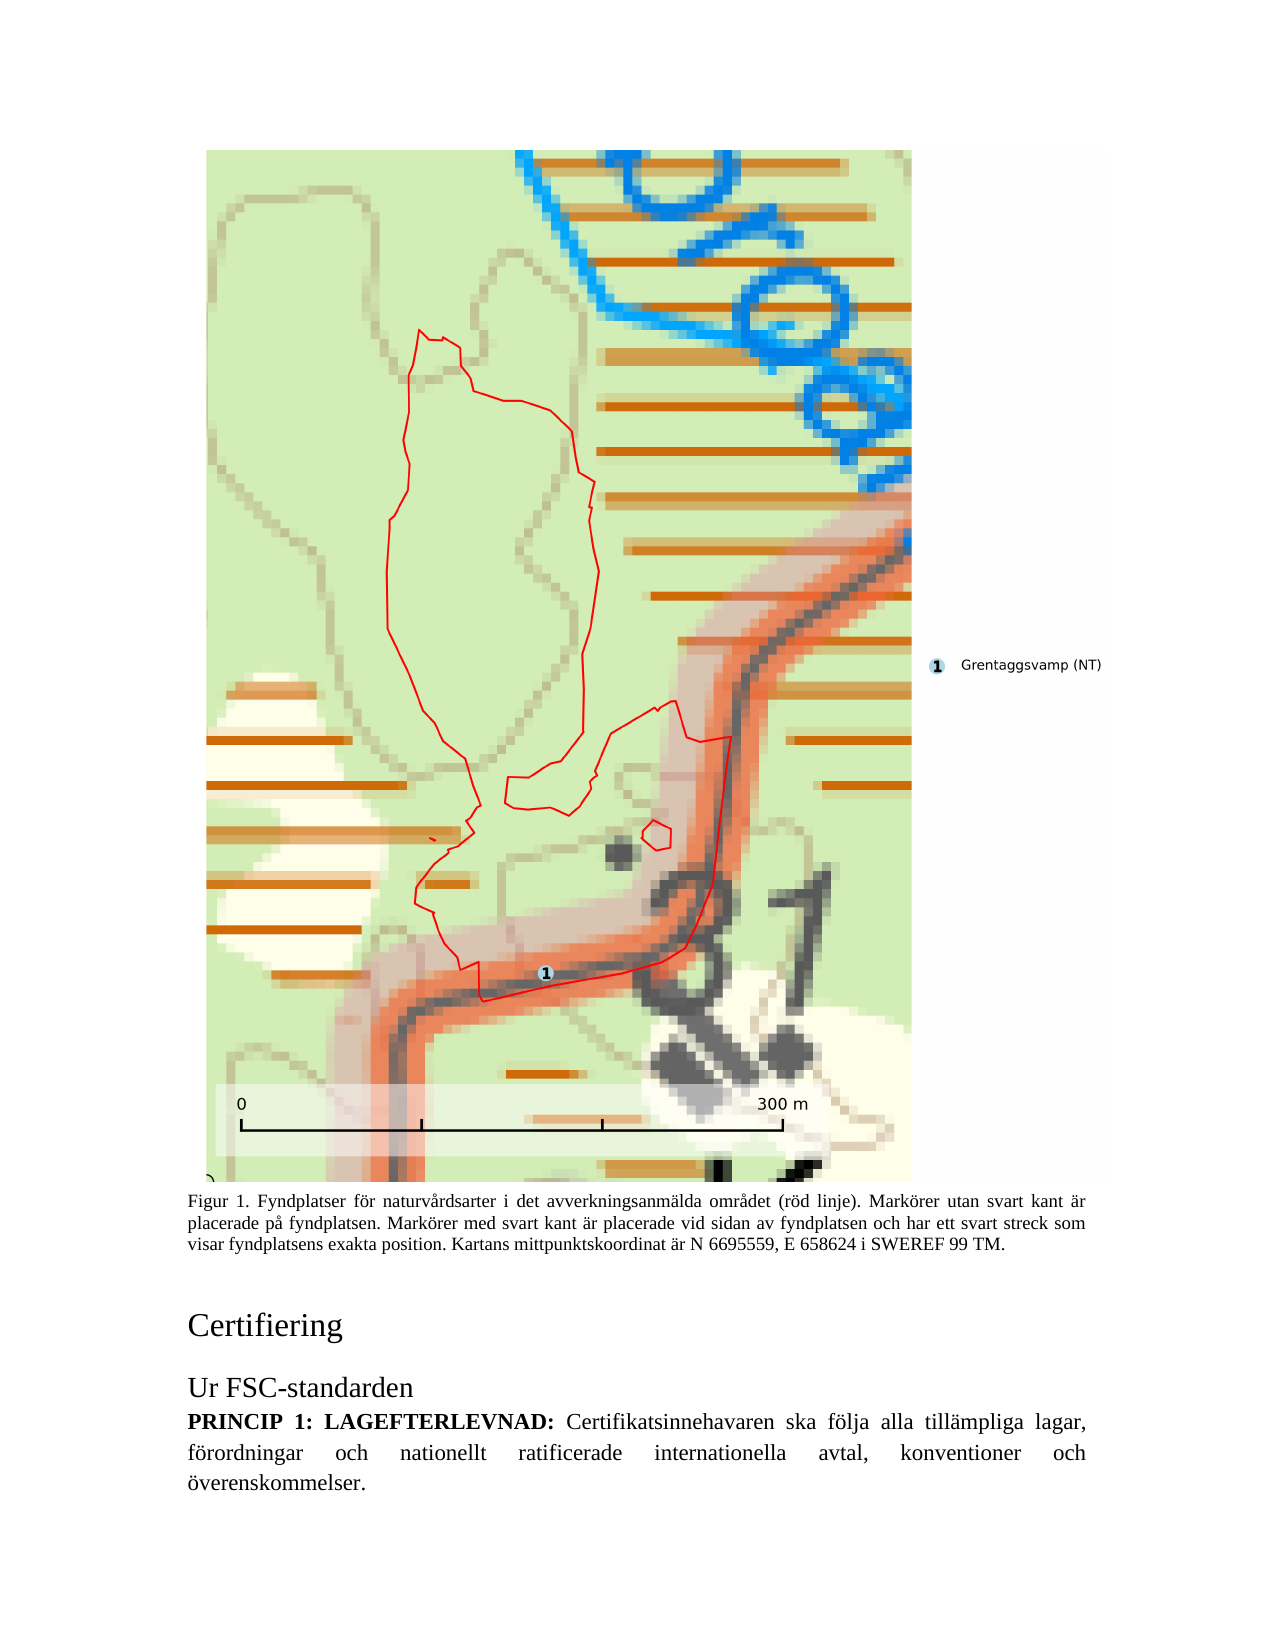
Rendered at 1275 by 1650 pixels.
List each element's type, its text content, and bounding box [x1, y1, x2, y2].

subtitle Certifiering [187, 1305, 1087, 1343]
text PRINCIP 1: LAGEFTERLEVNAD: Certifikatsinnehavaren ska följa alla tillämpliga lagar, förordningar och nationellt ratificerade internationella avtal, konventioner och överenskommelser. [187, 1408, 1087, 1495]
picture [206, 150, 1107, 1182]
text Figur 1. Fyndplatser för naturvårdsarter i det avverkningsanmälda området (röd linje). Markörer utan svart kant är placerade på fyndplatsen. Markörer med svart kant är placerade vid sidan av fyndplatsen och har ett svart streck som visar fyndplatsens exakta position. Kartans mittpunktskoordinat är N 6695559, E 658624 i SWEREF 99 TM. [187, 1190, 1087, 1255]
subtitle Ur FSC-standarden [187, 1370, 1087, 1403]
